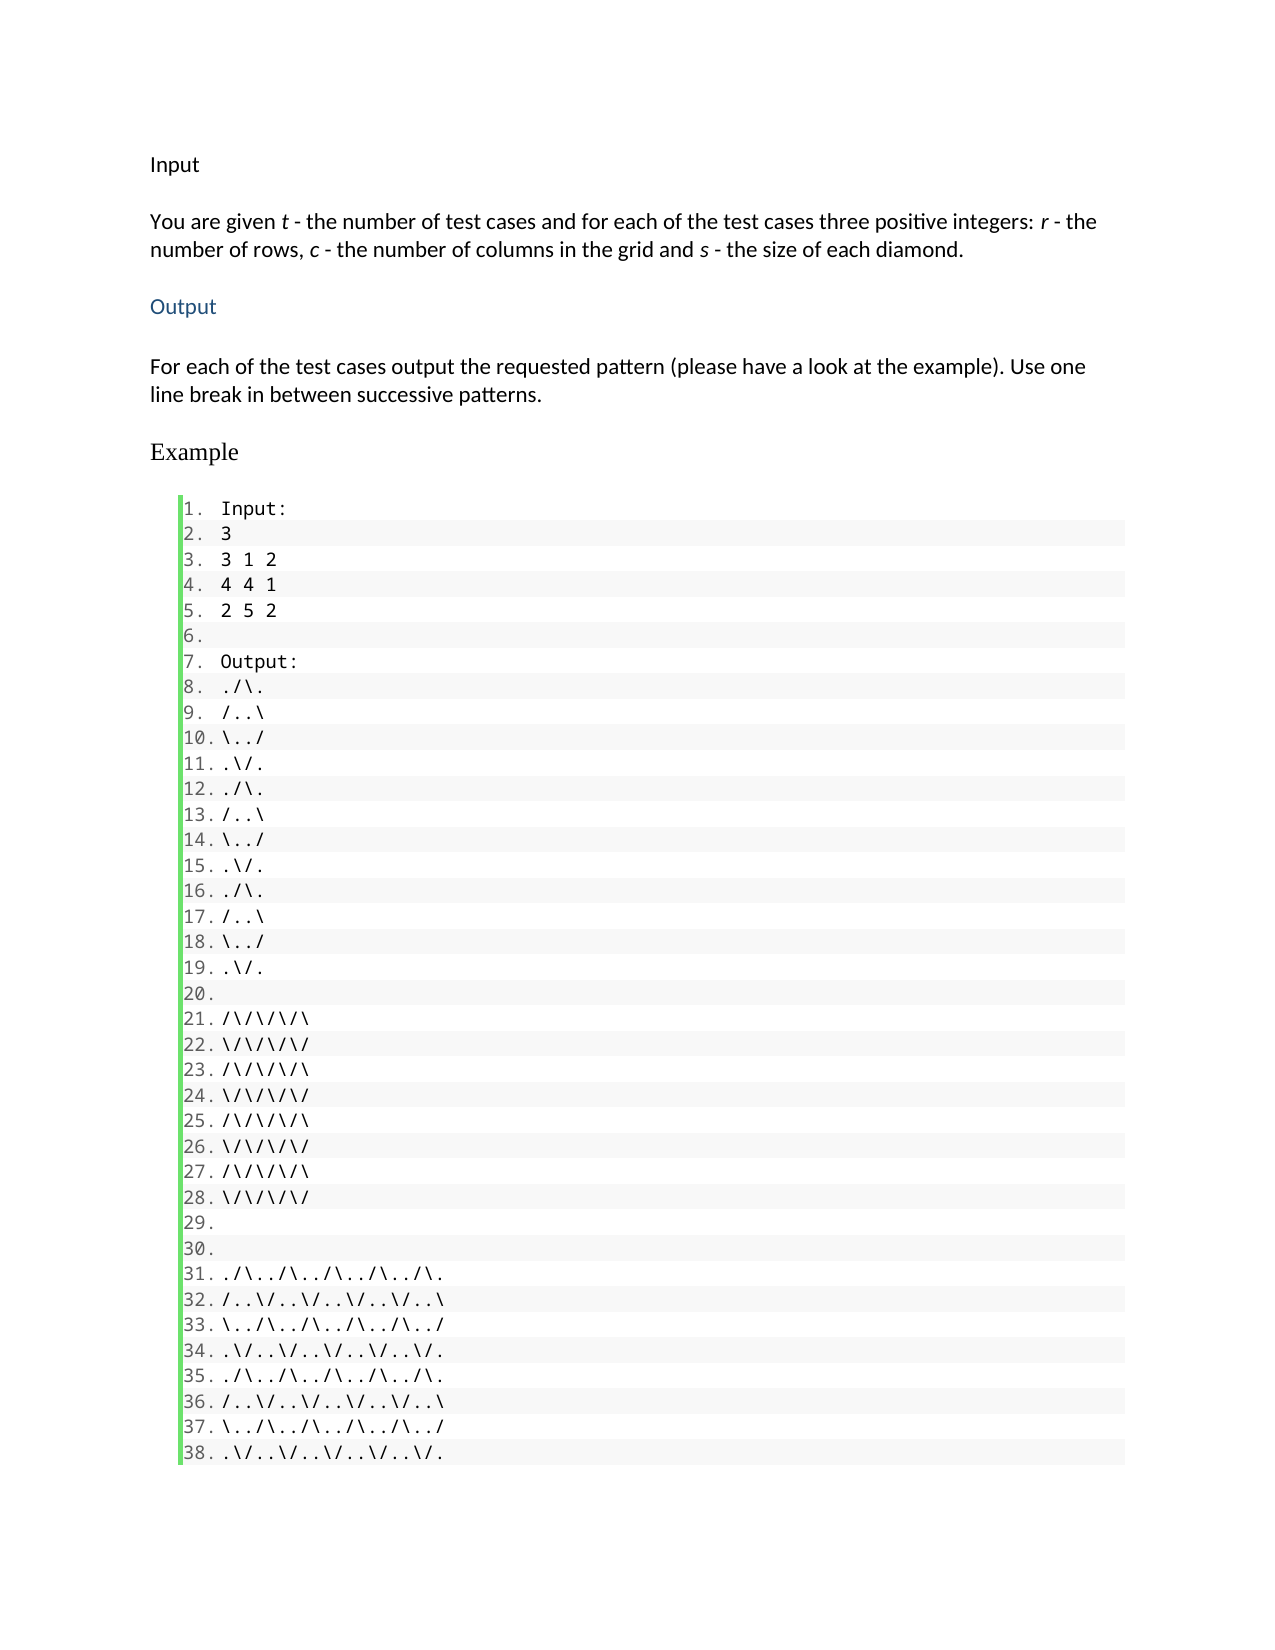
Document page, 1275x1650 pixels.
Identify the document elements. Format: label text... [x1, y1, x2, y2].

list 3 [183, 520, 1125, 546]
list .\/..\/..\/..\/..\/. [183, 1439, 1125, 1465]
list .\/. [183, 750, 1125, 776]
list \/\/\/\/ [183, 1184, 1125, 1209]
list /..\ [183, 801, 1125, 827]
list /\/\/\/\ [183, 1107, 1125, 1133]
list /..\/..\/..\/..\/..\ [183, 1388, 1125, 1414]
list \../ [183, 827, 1125, 852]
list 3 1 2 [183, 546, 1125, 571]
list ./\../\../\../\../\. [183, 1261, 1125, 1286]
list Output: [183, 648, 1125, 673]
list ./\. [183, 878, 1125, 903]
list /..\ [183, 699, 1125, 724]
subtitle Output [150, 292, 1125, 320]
list \../ [183, 929, 1125, 954]
list 4 4 1 [183, 571, 1125, 597]
list \../\../\../\../\../ [183, 1414, 1125, 1439]
list \/\/\/\/ [183, 1133, 1125, 1158]
list .\/..\/..\/..\/..\/. [183, 1337, 1125, 1363]
list \/\/\/\/ [183, 1031, 1125, 1056]
list ./\. [183, 673, 1125, 699]
text Input [150, 150, 1125, 178]
text Example [150, 437, 1125, 466]
list .\/. [183, 954, 1125, 980]
list /\/\/\/\ [183, 1056, 1125, 1082]
text You are given t - the number of test cases and for each of the test cases three positive integers: r - the number of rows, c - the number of columns in the grid and s - the size of each diamond. [150, 207, 1125, 263]
text For each of the test cases output the requested pattern (please have a look at the example). Use one line break in between successive patterns. [150, 352, 1125, 408]
list 2 5 2 [183, 597, 1125, 622]
list Input: [183, 495, 1125, 520]
list ./\. [183, 776, 1125, 801]
list /\/\/\/\ [183, 1158, 1125, 1184]
list \/\/\/\/ [183, 1082, 1125, 1107]
list .\/. [183, 852, 1125, 878]
list /..\/..\/..\/..\/..\ [183, 1286, 1125, 1312]
list ./\../\../\../\../\. [183, 1363, 1125, 1388]
list \../\../\../\../\../ [183, 1312, 1125, 1337]
list /\/\/\/\ [183, 1005, 1125, 1031]
list /..\ [183, 903, 1125, 929]
list \../ [183, 724, 1125, 750]
